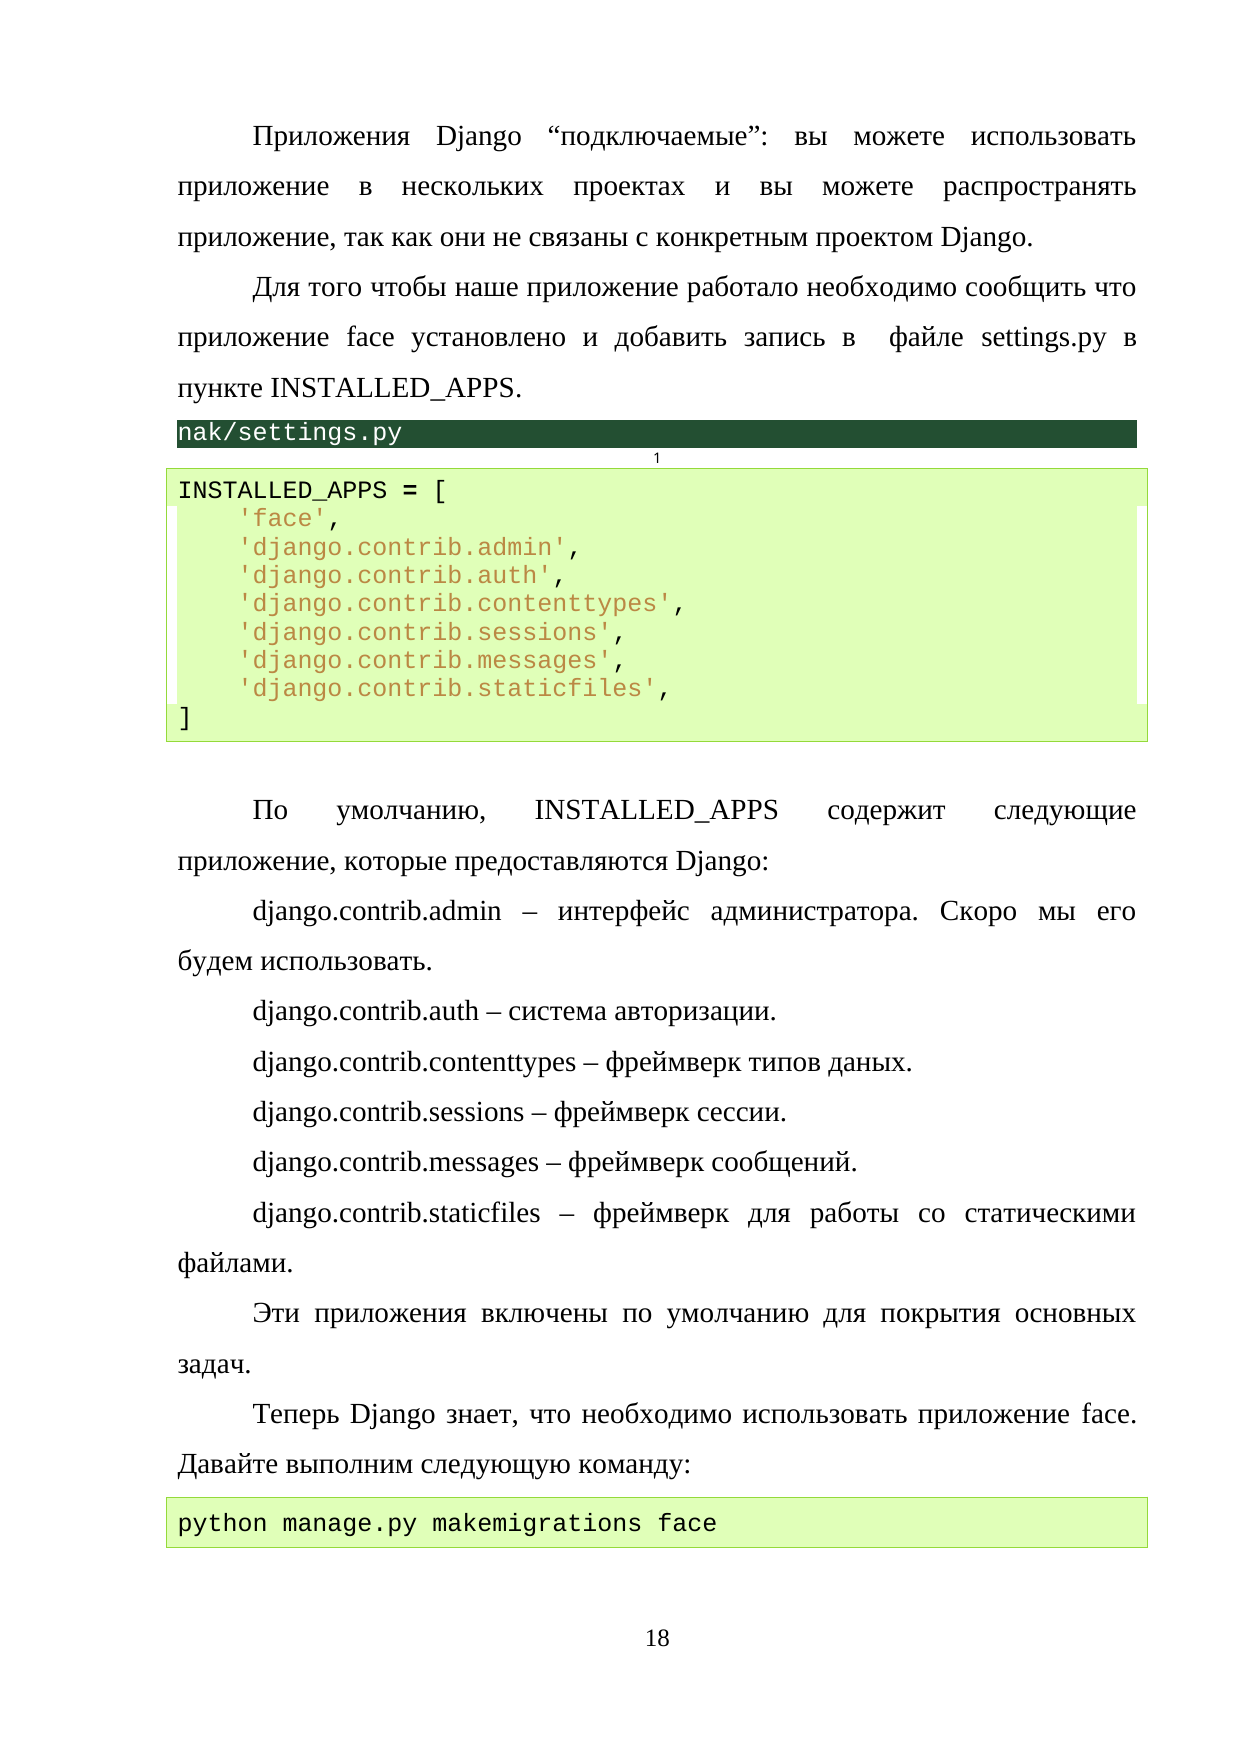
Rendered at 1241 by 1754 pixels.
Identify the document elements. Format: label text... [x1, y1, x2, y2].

text INSTALLED_APPS = [ [167, 469, 1147, 506]
text 'django.contrib.contenttypes', [177, 591, 1137, 619]
text 'django.contrib.admin', [177, 534, 1137, 563]
text django.contrib.messages – фреймверк сообщений. [177, 1144, 1137, 1178]
text 'django.contrib.auth', [177, 563, 1137, 591]
text nak/settings.py [177, 420, 1137, 448]
text ] [167, 695, 1147, 741]
text python manage.py makemigrations face [167, 1498, 1147, 1547]
text django.contrib.contenttypes – фреймверк типов даных. [177, 1044, 1137, 1077]
text 'face', [177, 506, 1137, 534]
text django.contrib.staticfiles – фреймверк для работы со статическими файлами. [177, 1195, 1137, 1279]
text django.contrib.admin – интерфейс администратора. Скоро мы его будем использовать. [177, 893, 1137, 977]
text Приложения Django “подключаемые”: вы можете использовать приложение в нескольких проектах и вы можете распространять приложение, так как они не связаны с конкретным проектом Django. [177, 118, 1137, 252]
text django.contrib.auth – система авторизации. [177, 993, 1137, 1027]
text 'django.contrib.messages', [177, 648, 1137, 676]
text По умолчанию, INSTALLED_APPS содержит следующие приложение, которые предоставляются Django: [177, 792, 1137, 876]
text 'django.contrib.sessions', [177, 619, 1137, 648]
text Эти приложения включены по умолчанию для покрытия основных задач. [177, 1295, 1137, 1379]
text 'django.contrib.staticfiles', [177, 676, 1137, 695]
text Для того чтобы наше приложение работало необходимо сообщить что приложение face установлено и добавить запись в файле settings.py в пункте INSTALLED_APPS. [177, 269, 1137, 403]
text 1 [177, 448, 1137, 468]
text django.contrib.sessions – фреймверк сессии. [177, 1094, 1137, 1128]
text Теперь Django знает, что необходимо использовать приложение face. Давайте выполним следующую команду: [177, 1396, 1137, 1480]
